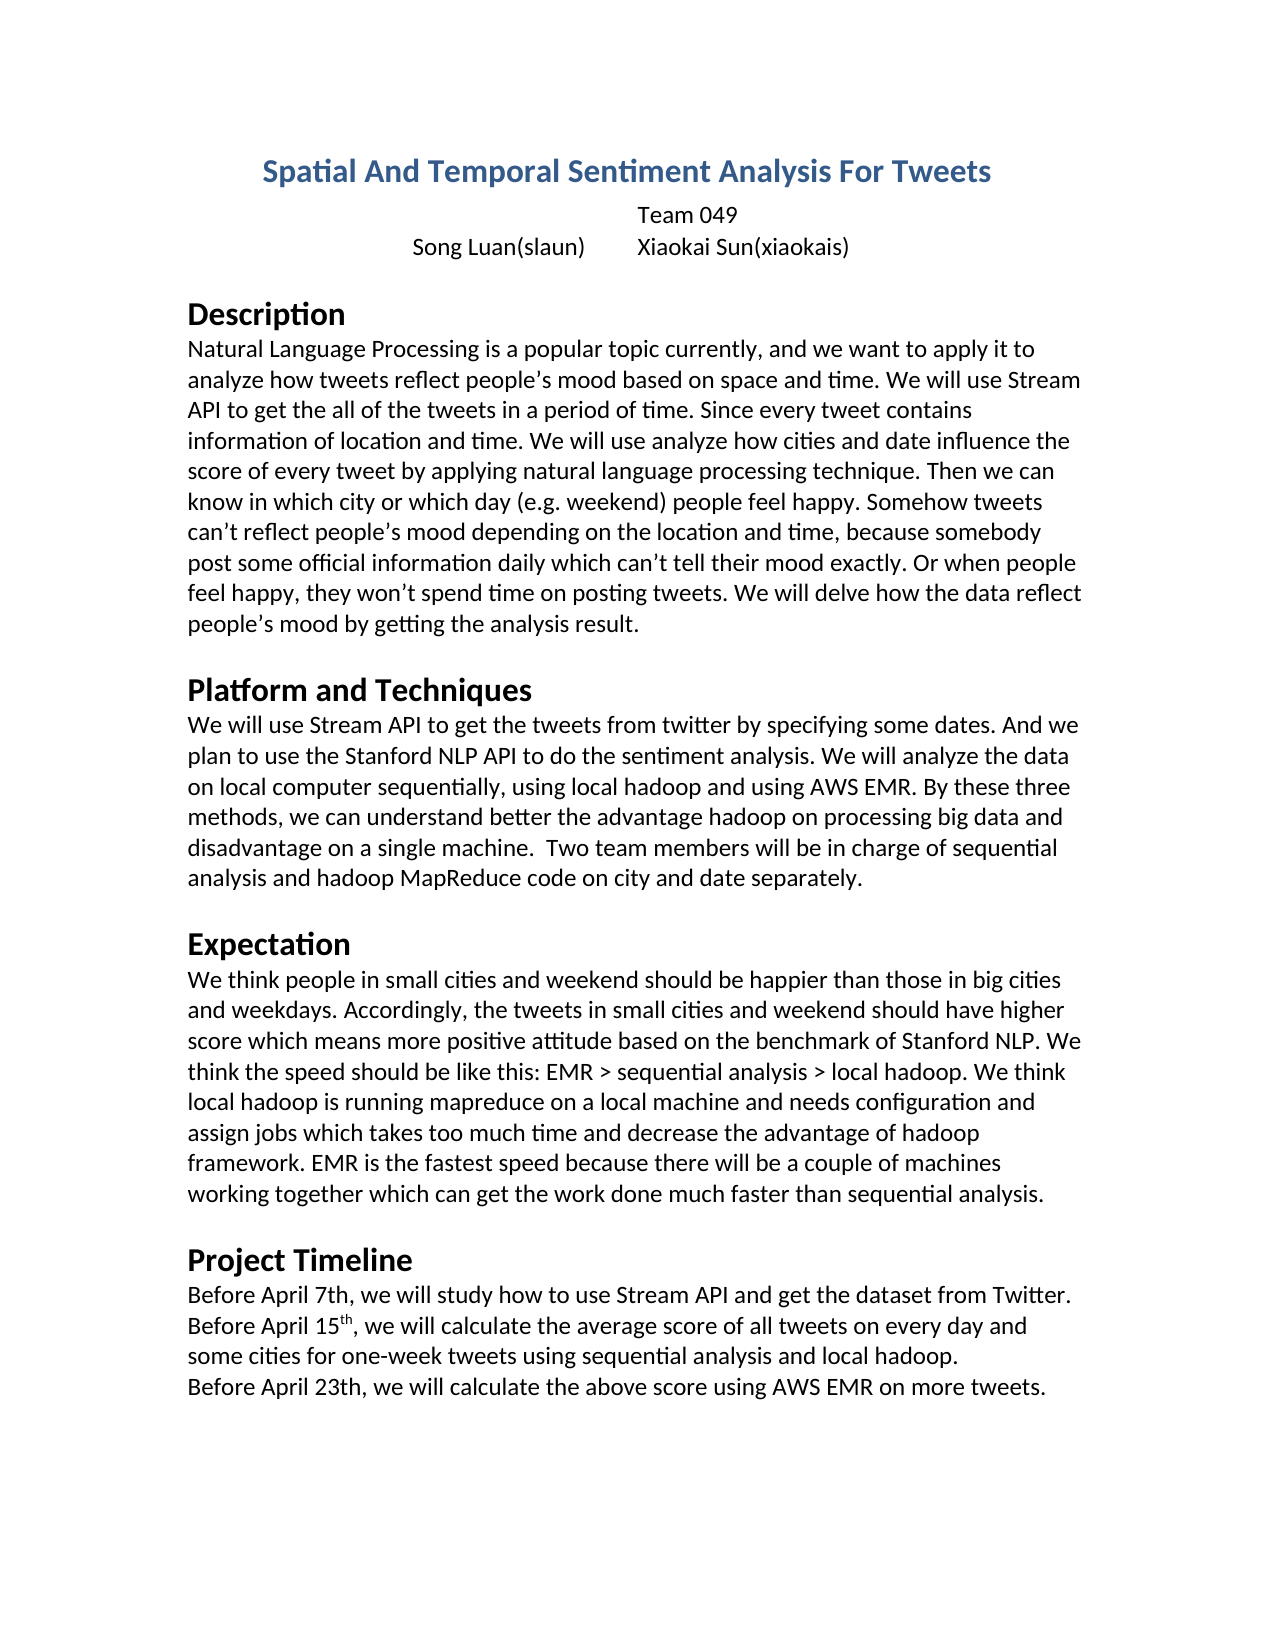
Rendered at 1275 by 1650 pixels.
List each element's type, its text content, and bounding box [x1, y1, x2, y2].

text We will use Stream API to get the tweets from twitter by specifying some dates. And we plan to use the Stanford NLP API to do the sentiment analysis. We will analyze the data on local computer sequentially, using local hadoop and using AWS EMR. By these three methods, we can understand better the advantage hadoop on processing big data and disadvantage on a single machine. Two team members will be in charge of sequential analysis and hadoop MapReduce code on city and date separately. [187, 710, 1087, 893]
text Before April 7th, we will study how to use Stream API and get the dataset from Twitter. [187, 1279, 1087, 1310]
text Spatial And Temporal Sentiment Analysis For Tweets Team 049 [187, 150, 1087, 231]
text Project Timeline [187, 1239, 1087, 1279]
text Description [187, 292, 1087, 333]
text We think people in small cities and weekend should be happier than those in big cities and weekdays. Accordingly, the tweets in small cities and weekend should have higher score which means more positive attitude based on the benchmark of Stanford NLP. We think the speed should be like this: EMR > sequential analysis > local hadoop. We think local hadoop is running mapreduce on a local machine and needs configuration and assign jobs which takes too much time and decrease the advantage of hadoop framework. EMR is the fastest speed because there will be a couple of machines working together which can get the work done much faster than sequential analysis. [187, 964, 1087, 1208]
text Before April 23th, we will calculate the above score using AWS EMR on more tweets. [187, 1371, 1087, 1402]
text Song Luan(slaun) Xiaokai Sun(xiaokais) [187, 231, 1087, 262]
text Platform and Techniques [187, 669, 1087, 710]
text Expectation [187, 923, 1087, 964]
text Before April 15th, we will calculate the average score of all tweets on every day and some cities for one-week tweets using sequential analysis and local hadoop. [187, 1310, 1087, 1371]
text Natural Language Processing is a popular topic currently, and we want to apply it to analyze how tweets reflect people’s mood based on space and time. We will use Stream API to get the all of the tweets in a period of time. Since every tweet contains information of location and time. We will use analyze how cities and date influence the score of every tweet by applying natural language processing technique. Then we can know in which city or which day (e.g. weekend) people feel happy. Somehow tweets can’t reflect people’s mood depending on the location and time, because somebody post some official information daily which can’t tell their mood exactly. Or when people feel happy, they won’t spend time on posting tweets. We will delve how the data reflect people’s mood by getting the analysis result. [187, 333, 1087, 638]
